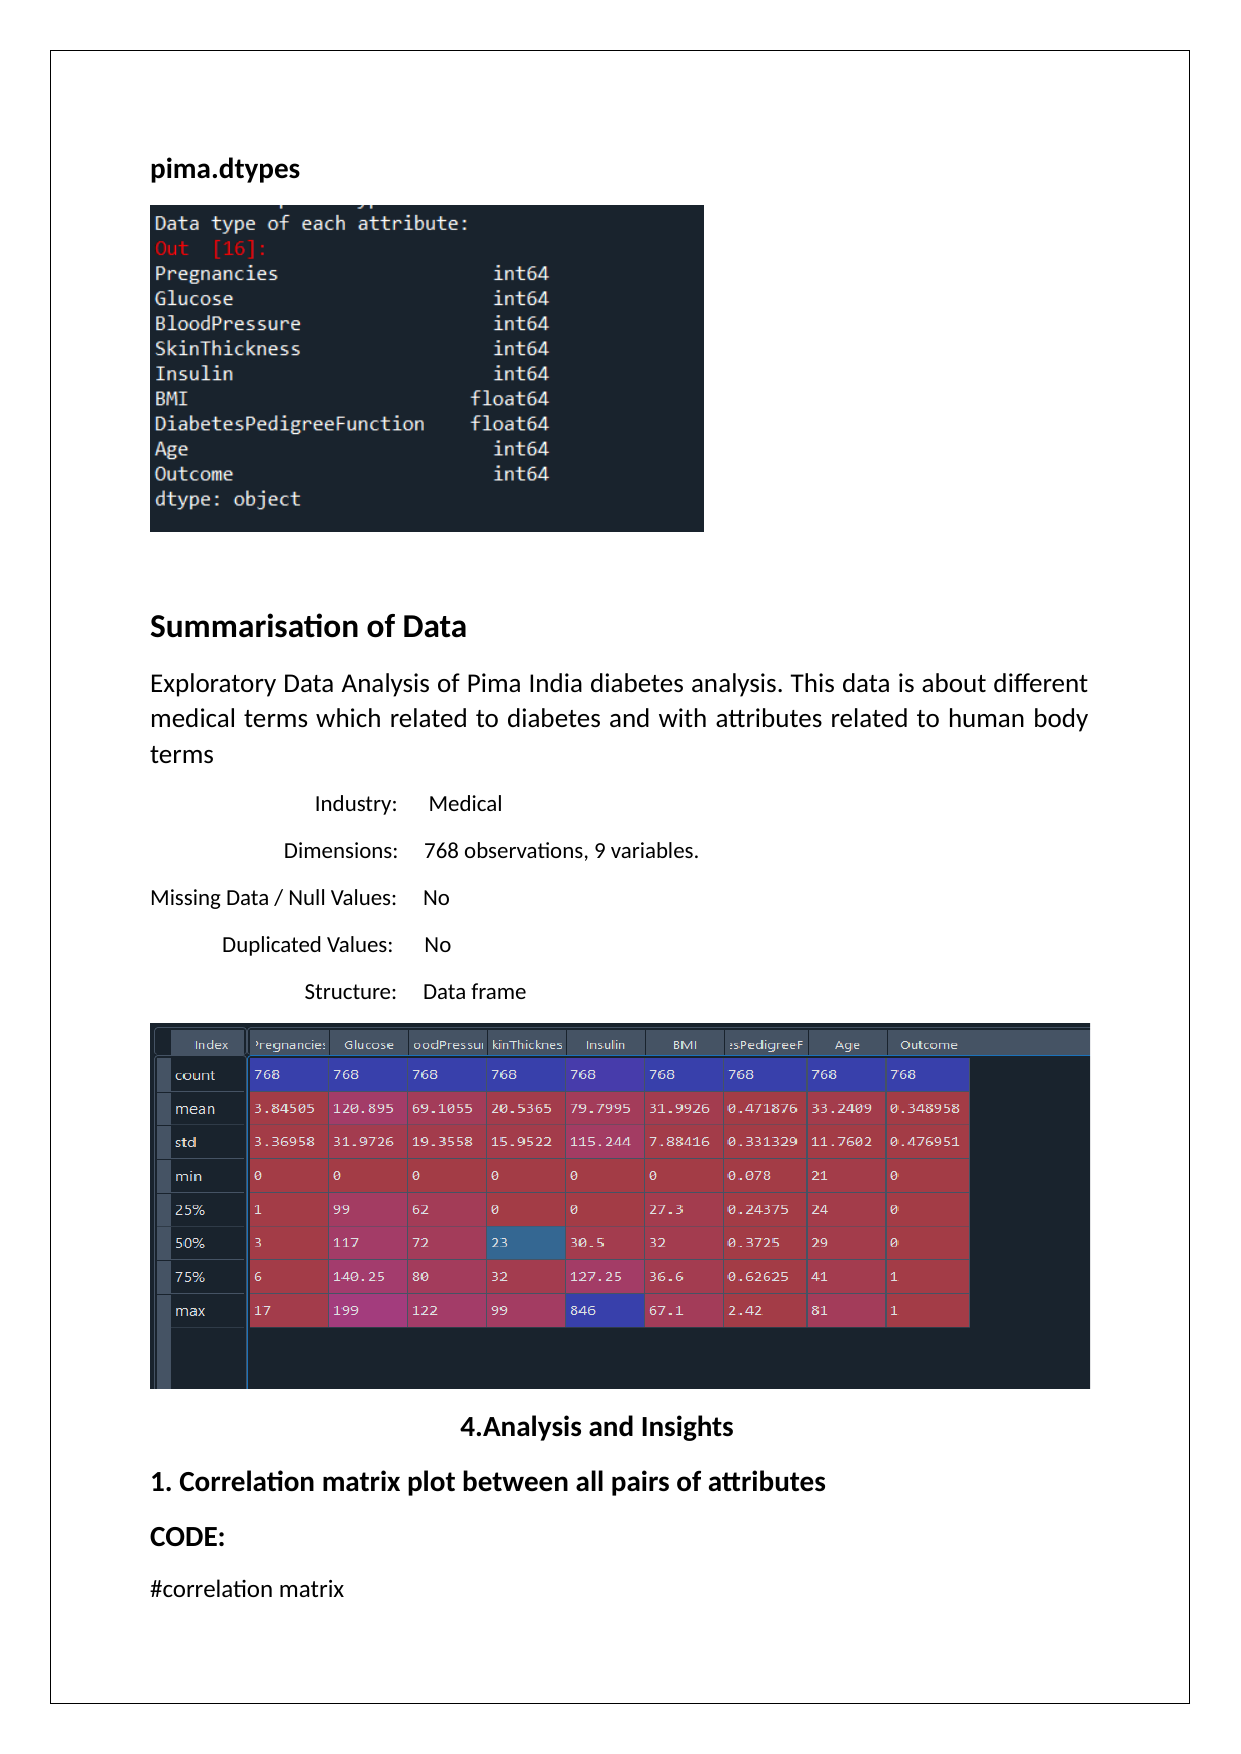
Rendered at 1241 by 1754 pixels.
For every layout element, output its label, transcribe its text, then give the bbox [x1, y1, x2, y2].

text Industry: Medical [150, 789, 1090, 817]
picture [150, 205, 704, 532]
text Missing Data / Null Values: No [150, 883, 1090, 911]
picture [150, 1023, 1091, 1389]
text pima.dtypes [150, 150, 1090, 186]
text Summarisation of Data [150, 605, 1090, 646]
text Exploratory Data Analysis of Pima India diabetes analysis. This data is about different medical terms which related to diabetes and with attributes related to human body terms [150, 666, 1090, 770]
text Dimensions: 768 observations, 9 variables. [150, 836, 1090, 864]
text #correlation matrix [150, 1573, 1090, 1603]
text 1. Correlation matrix plot between all pairs of attributes [150, 1463, 1090, 1498]
text Duplicated Values: No [150, 930, 1090, 958]
text Structure: Data frame [150, 977, 1090, 1005]
text 4.Analysis and Insights [150, 1408, 1090, 1443]
text CODE: [150, 1518, 1090, 1553]
